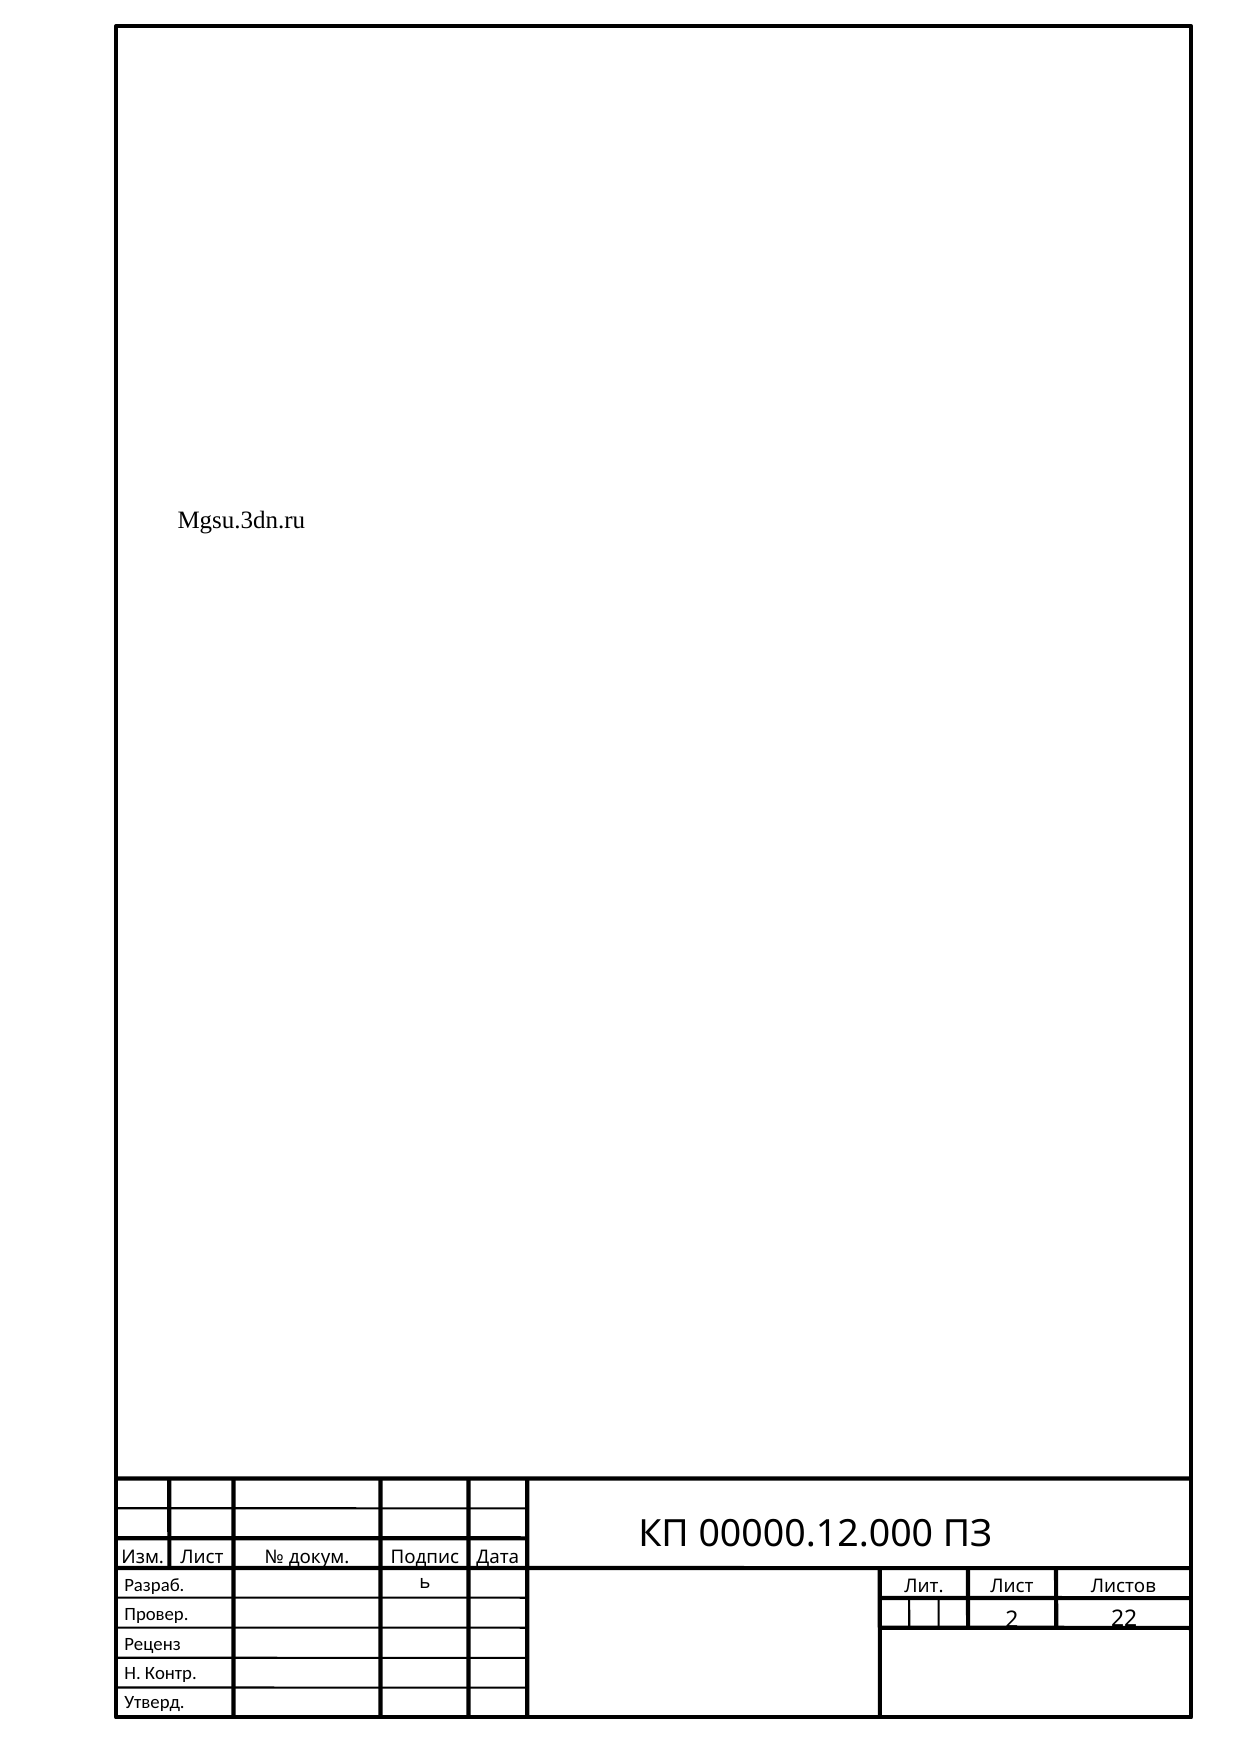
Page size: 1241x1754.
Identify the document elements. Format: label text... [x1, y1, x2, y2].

text Mgsu.3dn.ru [177, 505, 1152, 534]
